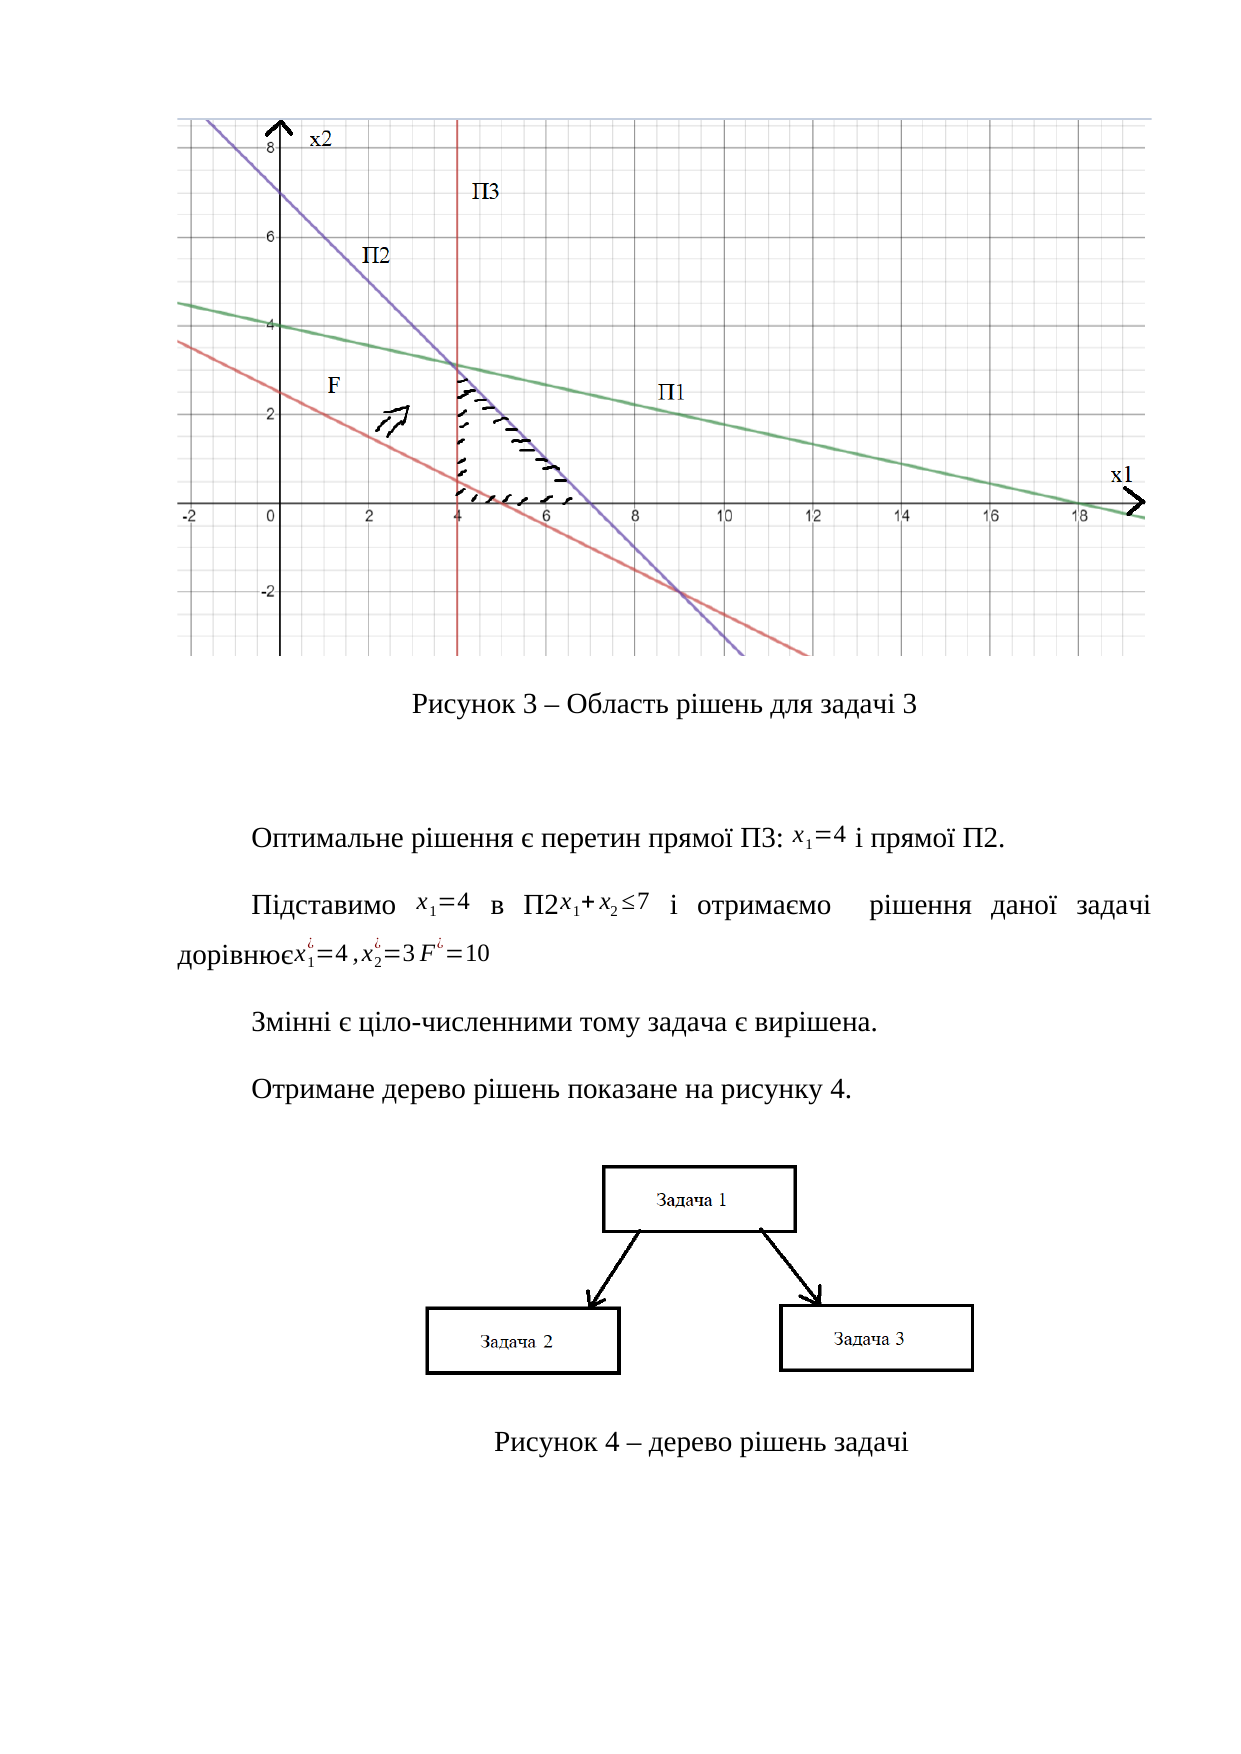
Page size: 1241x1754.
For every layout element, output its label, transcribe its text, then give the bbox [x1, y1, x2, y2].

text Змінні є ціло-численними тому задача є вирішена. [177, 1004, 1152, 1038]
text Підставимо в П2 і отримаємо рішення даної задачі дорівнює [177, 887, 1152, 971]
text Рисунок 4 – дерево рішень задачі [177, 1424, 1152, 1457]
picture [390, 1138, 1012, 1394]
text Отримане дерево рішень показане на рисунку 4. [177, 1071, 1152, 1105]
text Рисунок 3 – Область рішень для задачі 3 [177, 686, 1152, 719]
picture [177, 118, 1152, 656]
text Оптимальне рішення є перетин прямої П3: і прямої П2. [177, 820, 1152, 853]
